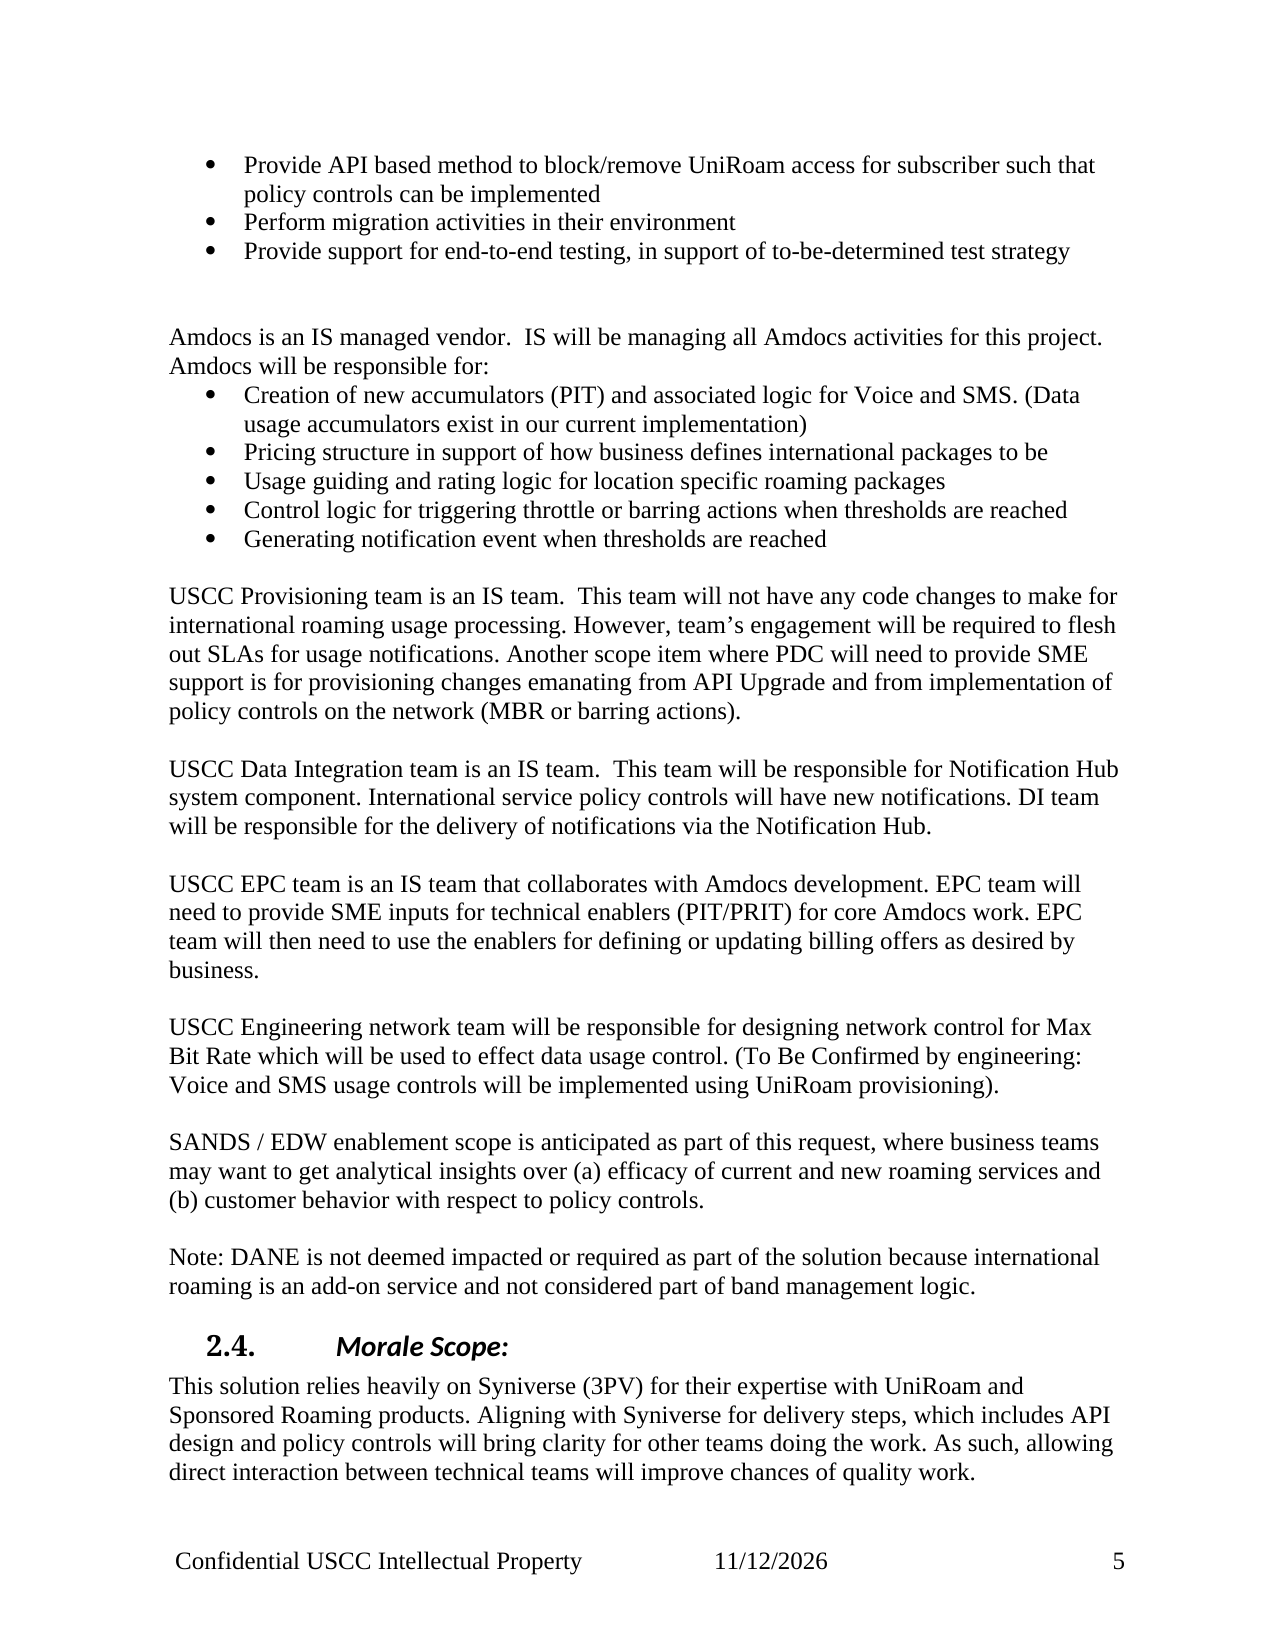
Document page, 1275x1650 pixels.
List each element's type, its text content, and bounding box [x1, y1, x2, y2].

text USCC Provisioning team is an IS team. This team will not have any code changes to make for international roaming usage processing. However, team’s engagement will be required to flesh out SLAs for usage notifications. Another scope item where PDC will need to provide SME support is for provisioning changes emanating from API Upgrade and from implementation of policy controls on the network (MBR or barring actions). [169, 581, 1125, 725]
list Control logic for triggering throttle or barring actions when thresholds are reached [206, 495, 1125, 524]
text This solution relies heavily on Syniverse (3PV) for their expertise with UniRoam and Sponsored Roaming products. Aligning with Syniverse for delivery steps, which includes API design and policy controls will bring clarity for other teams doing the work. As such, allowing direct interaction between technical teams will improve chances of quality work. [169, 1371, 1125, 1486]
list Usage guiding and rating logic for location specific roaming packages [206, 466, 1125, 495]
subtitle Morale Scope: [206, 1325, 1125, 1365]
list Pricing structure in support of how business defines international packages to be [206, 437, 1125, 466]
list Perform migration activities in their environment [206, 207, 1125, 236]
text USCC EPC team is an IS team that collaborates with Amdocs development. EPC team will need to provide SME inputs for technical enablers (PIT/PRIT) for core Amdocs work. EPC team will then need to use the enablers for defining or updating billing offers as desired by business. [169, 869, 1125, 984]
list Provide API based method to block/remove UniRoam access for subscriber such that policy controls can be implemented [206, 150, 1125, 207]
list Provide support for end-to-end testing, in support of to-be-determined test strategy [206, 236, 1125, 265]
list Generating notification event when thresholds are reached [206, 524, 1125, 552]
text SANDS / EDW enablement scope is anticipated as part of this request, where business teams may want to get analytical insights over (a) efficacy of current and new roaming services and (b) customer behavior with respect to policy controls. [169, 1127, 1125, 1214]
text USCC Data Integration team is an IS team. This team will be responsible for Notification Hub system component. International service policy controls will have new notifications. DI team will be responsible for the delivery of notifications via the Notification Hub. [169, 754, 1125, 840]
list Creation of new accumulators (PIT) and associated logic for Voice and SMS. (Data usage accumulators exist in our current implementation) [206, 380, 1125, 437]
text USCC Engineering network team will be responsible for designing network control for Max Bit Rate which will be used to effect data usage control. (To Be Confirmed by engineering: Voice and SMS usage controls will be implemented using UniRoam provisioning). [169, 1012, 1125, 1099]
text Note: DANE is not deemed impacted or required as part of the solution because international roaming is an add-on service and not considered part of band management logic. [169, 1242, 1125, 1300]
text Amdocs is an IS managed vendor. IS will be managing all Amdocs activities for this project. Amdocs will be responsible for: [169, 322, 1125, 380]
